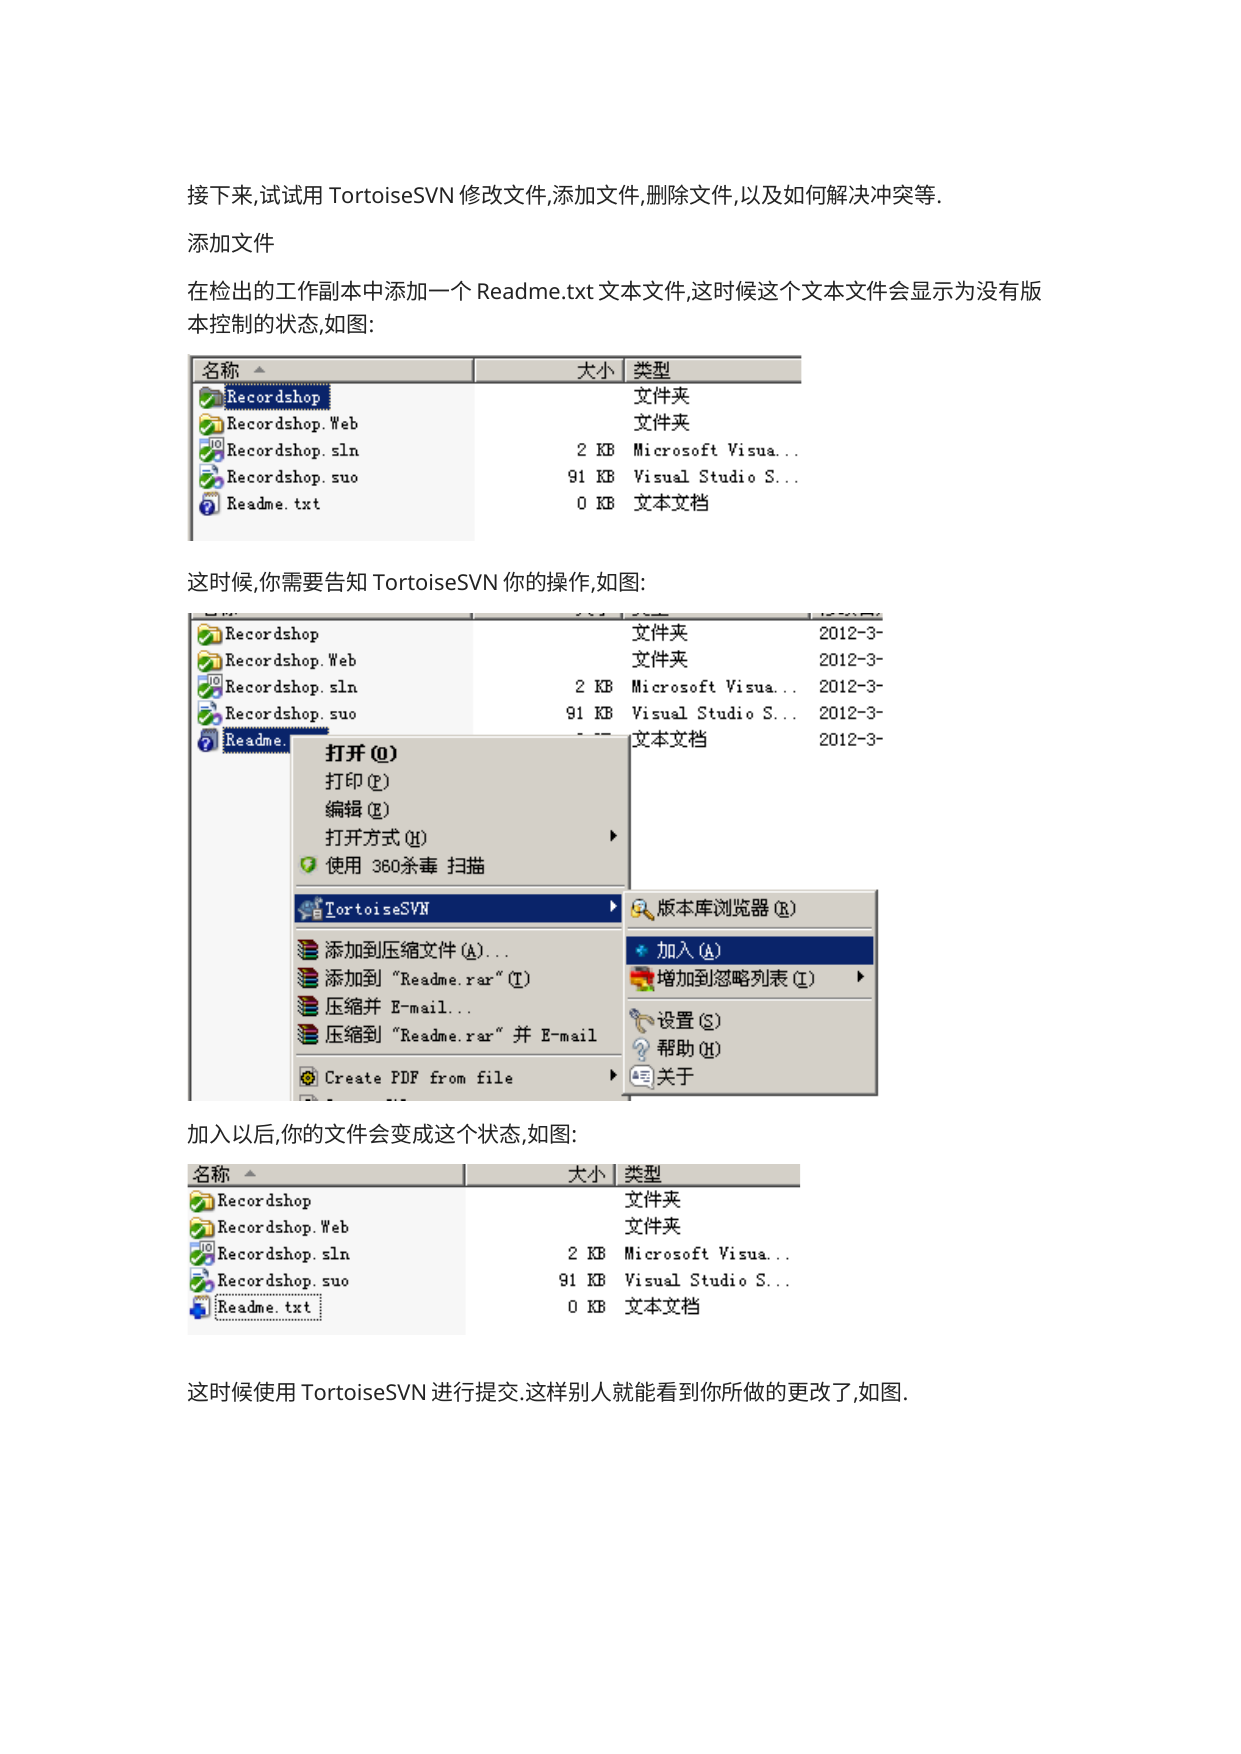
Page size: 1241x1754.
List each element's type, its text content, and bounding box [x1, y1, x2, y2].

picture [187, 613, 883, 1101]
text 添加文件 [187, 226, 1053, 258]
picture [187, 1164, 800, 1335]
text 接下来,试试用TortoiseSVN修改文件,添加文件,删除文件,以及如何解决冲突等. [187, 178, 1053, 210]
text 加入以后,你的文件会变成这个状态,如图: [187, 1116, 1053, 1149]
text 这时候使用TortoiseSVN进行提交.这样别人就能看到你所做的更改了,如图. [187, 1375, 1053, 1408]
picture [187, 354, 802, 541]
text 在检出的工作副本中添加一个Readme.txt文本文件,这时候这个文本文件会显示为没有版本控制的状态,如图: [187, 274, 1053, 339]
text 这时候,你需要告知TortoiseSVN你的操作,如图: [187, 565, 1053, 598]
